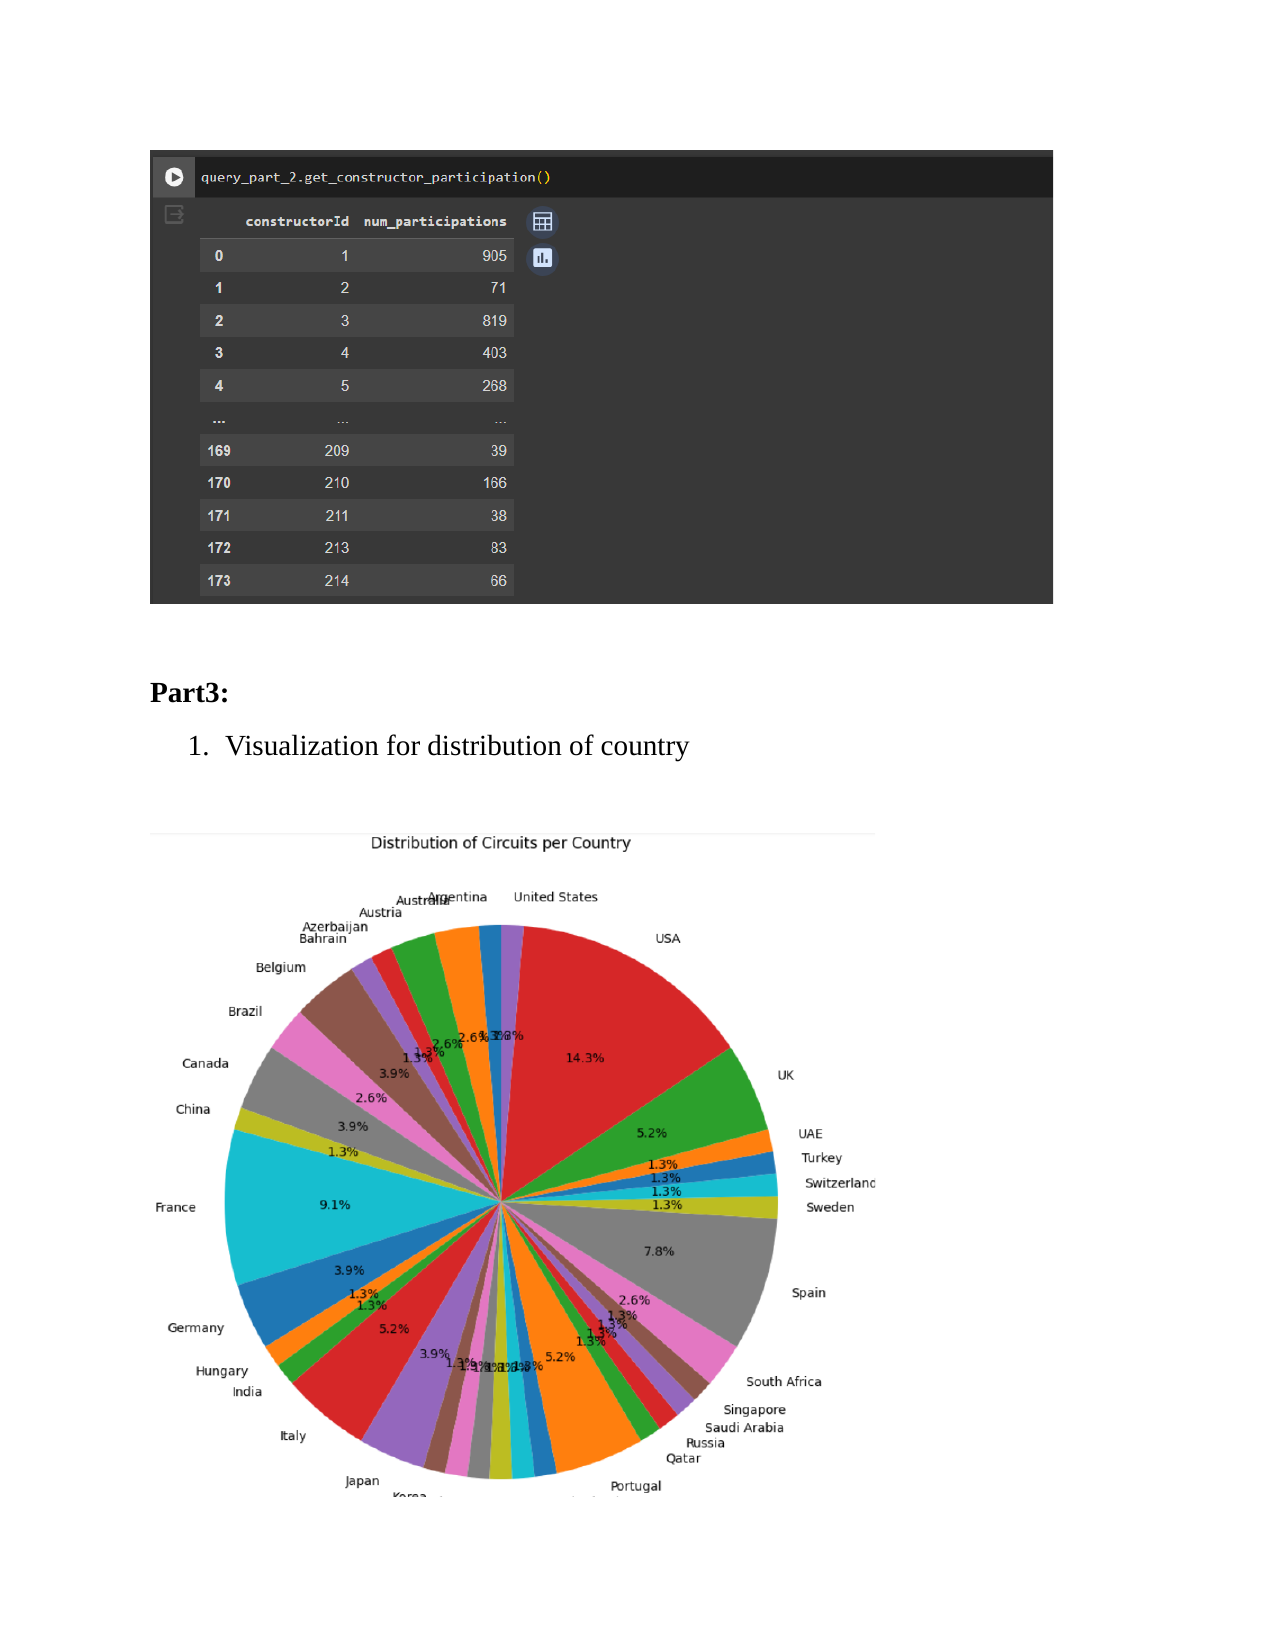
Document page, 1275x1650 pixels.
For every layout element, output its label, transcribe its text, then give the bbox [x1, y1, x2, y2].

picture [150, 833, 876, 1497]
picture [150, 150, 1054, 604]
list Visualization for distribution of country [187, 728, 1125, 762]
text Part3: [150, 675, 1125, 709]
